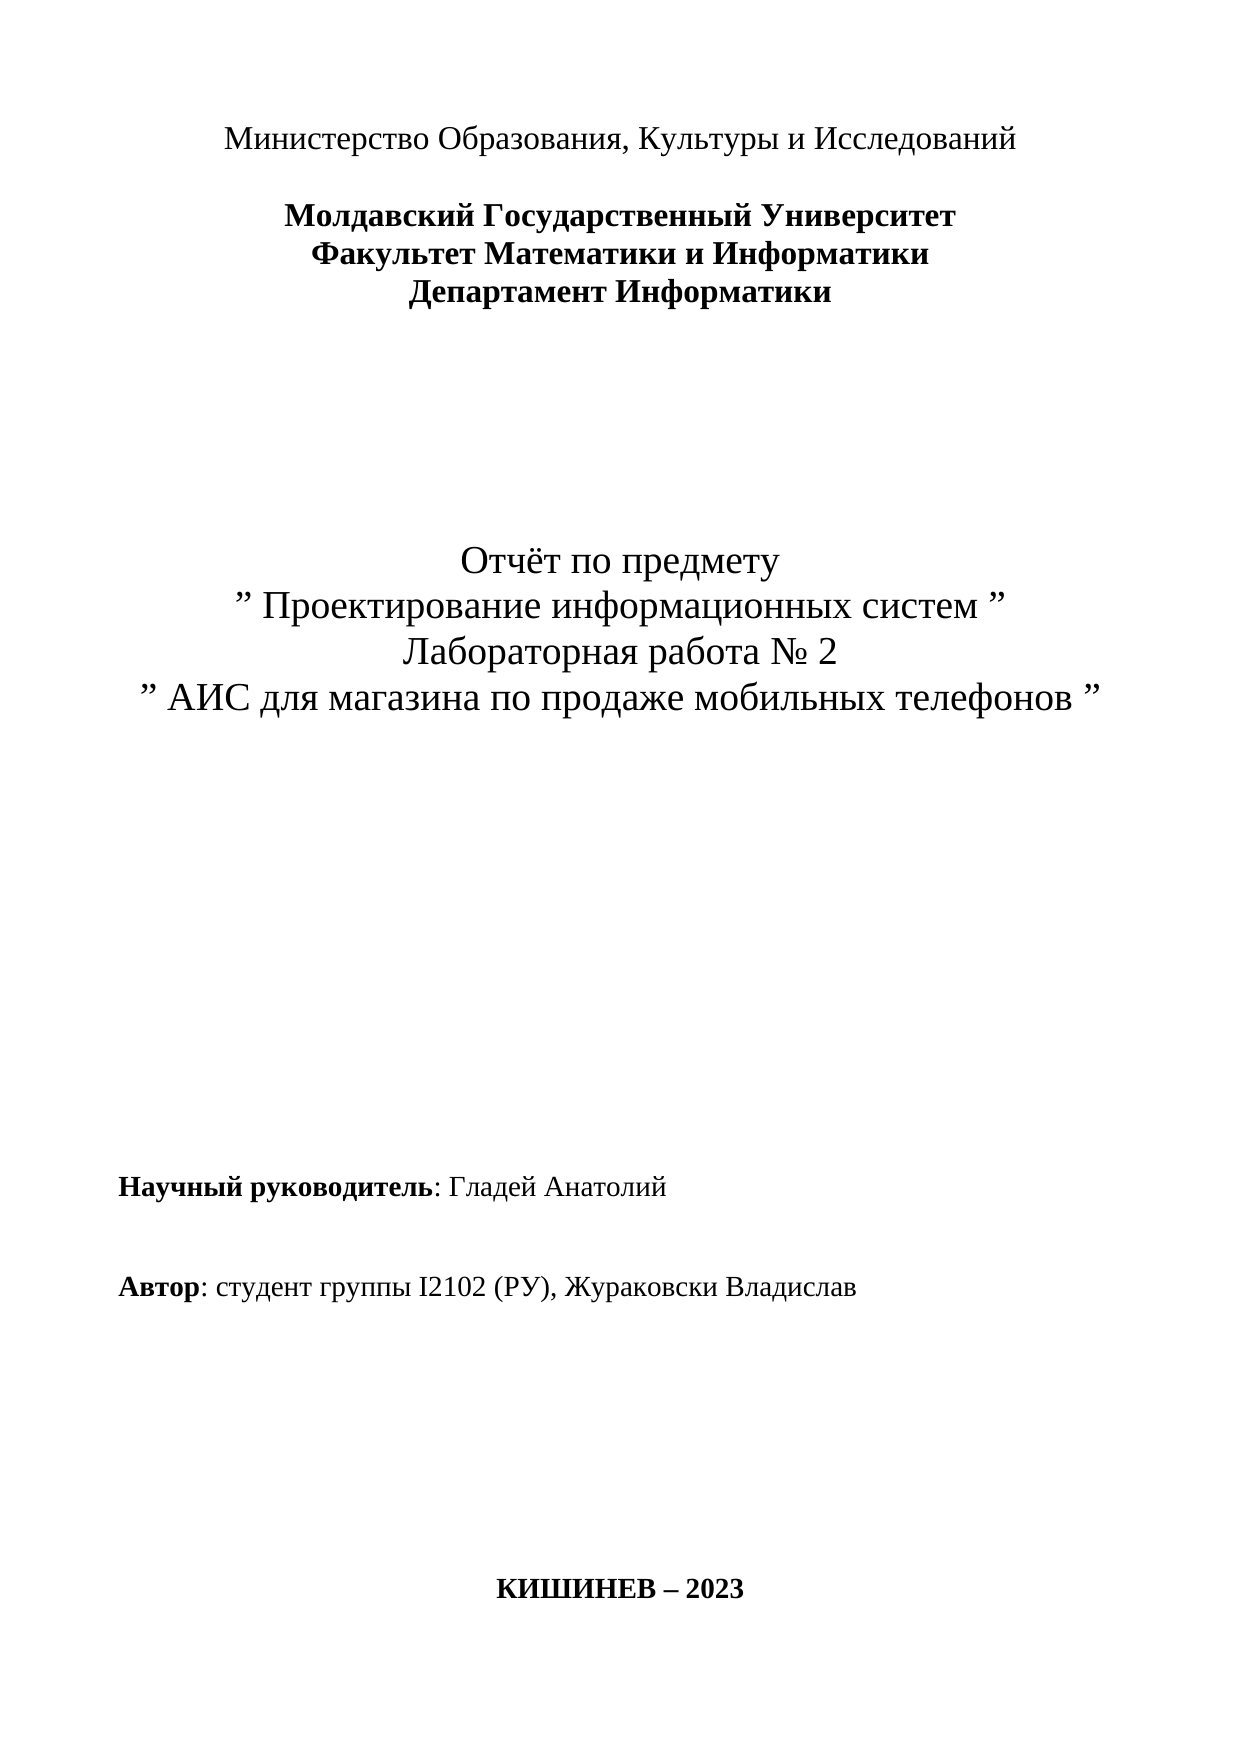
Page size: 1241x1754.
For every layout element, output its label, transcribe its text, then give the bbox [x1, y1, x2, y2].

text Научный руководитель: Гладей Анатолий [118, 1169, 1113, 1202]
text Автор: студент группы I2102 (РУ), Жураковски Владислав [118, 1269, 1122, 1303]
text Отчёт по предмету [118, 536, 1122, 582]
text Министерство Образования, Культуры и Исследований [118, 118, 1122, 156]
text ” АИС для магазина по продаже мобильных телефонов ” [118, 673, 1122, 718]
text Лабораторная работа № 2 [118, 627, 1122, 673]
text КИШИНЕВ – 2023 [118, 1571, 1122, 1605]
text Молдавский Государственный Университет [118, 195, 1122, 233]
text Департамент Информатики [118, 271, 1122, 310]
text ” Проектирование информационных систем ” [118, 582, 1122, 627]
text Факультет Математики и Информатики [118, 233, 1122, 271]
